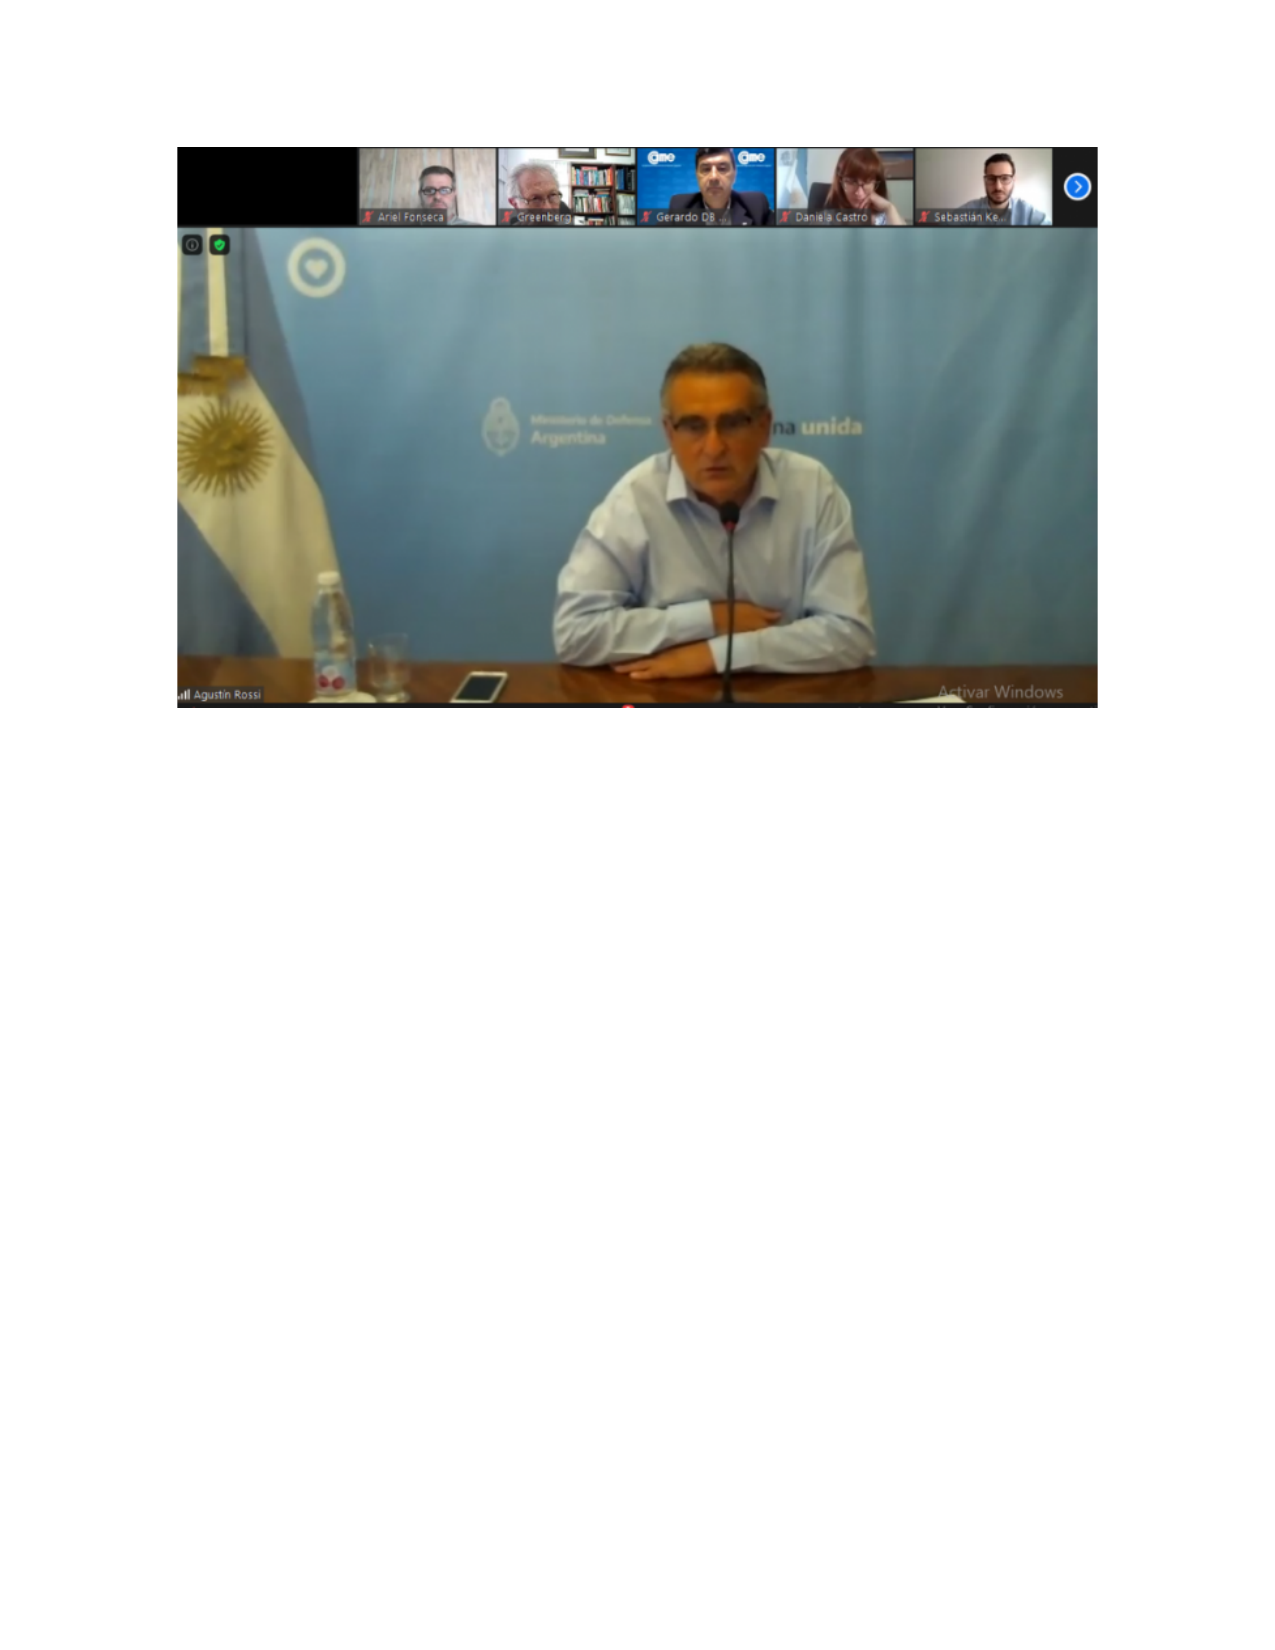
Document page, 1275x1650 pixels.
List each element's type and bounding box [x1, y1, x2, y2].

picture [177, 147, 1098, 708]
